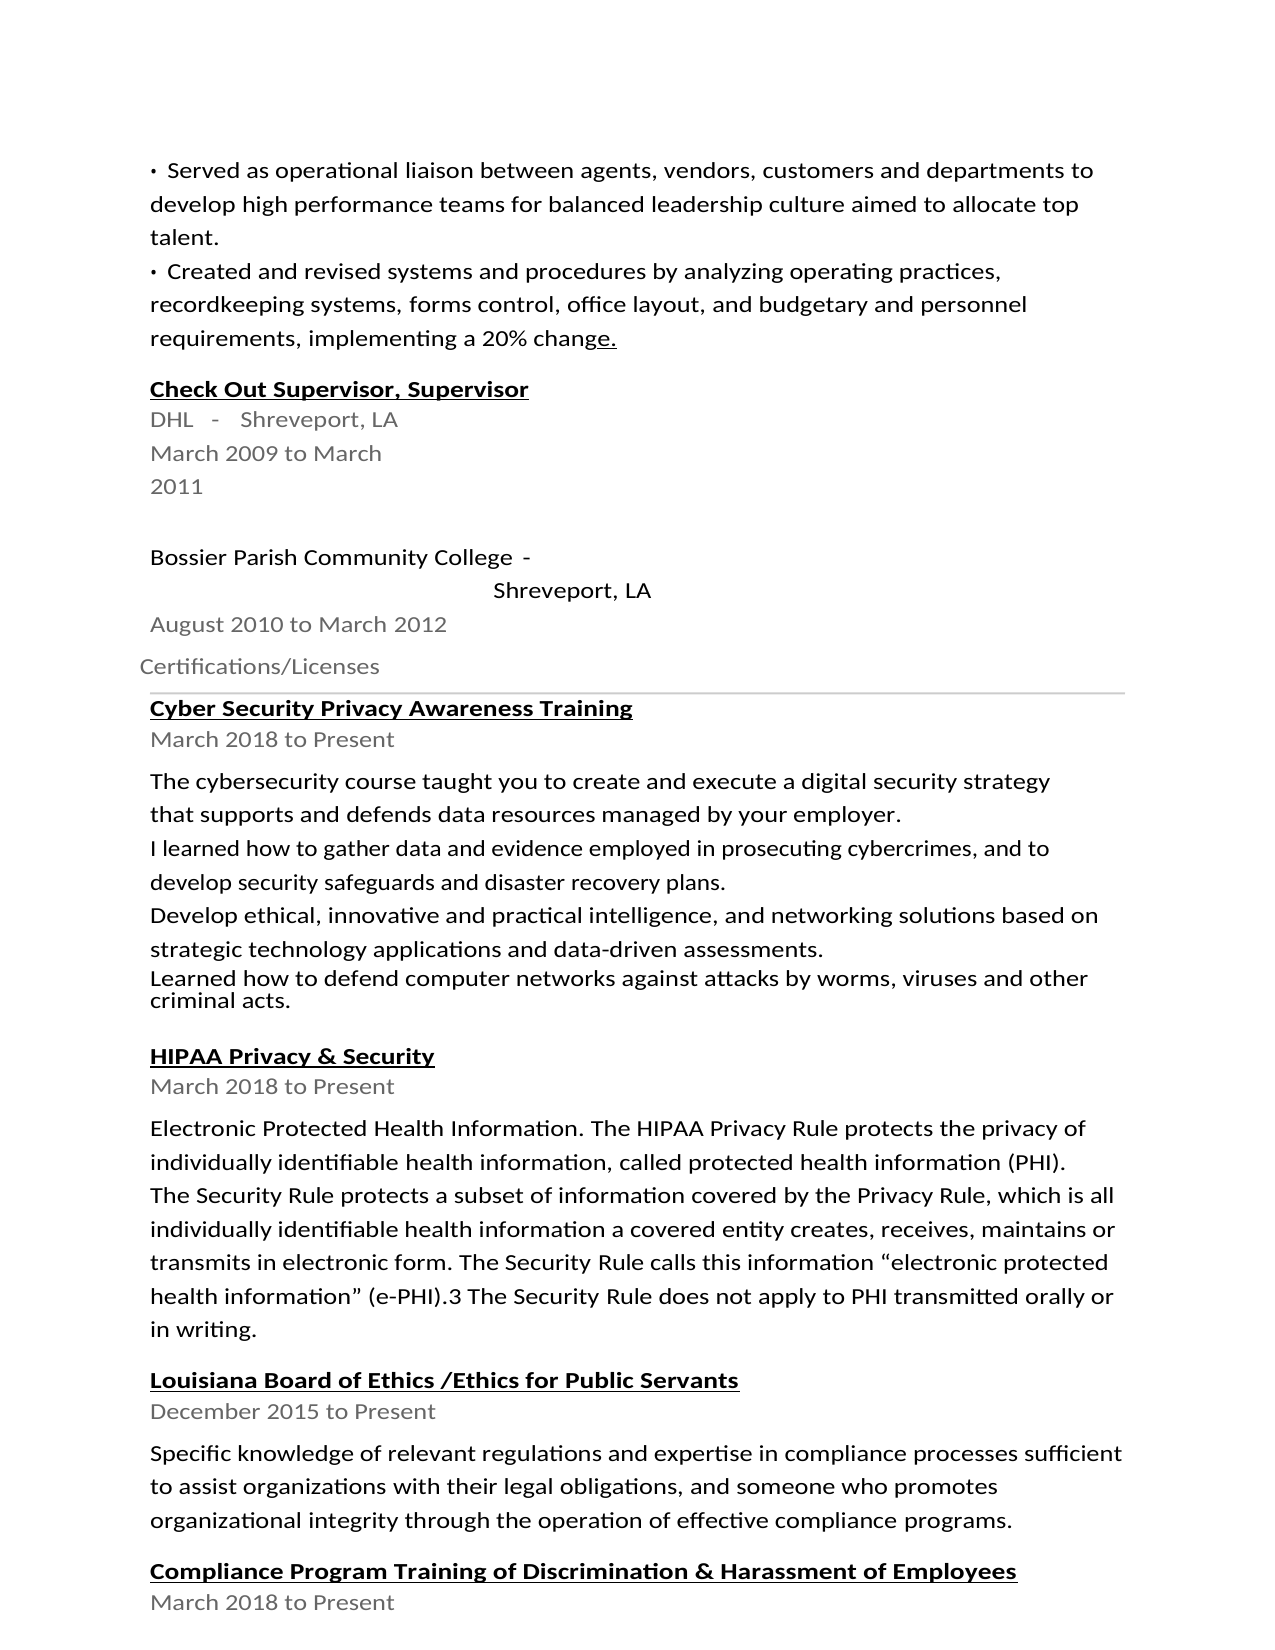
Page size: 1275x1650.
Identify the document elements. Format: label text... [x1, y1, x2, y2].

text Learned how to defend computer networks against attacks by worms, viruses and other criminal acts. [150, 968, 1135, 1013]
text Specific knowledge of relevant regulations and expertise in compliance processes sufficient to assist organizations with their legal obligations, and someone who promotes organizational integrity through the operation of effective compliance programs. [150, 1439, 1134, 1534]
subtitle Compliance Program Training of Discrimination & Harassment of Employees [150, 1557, 1135, 1585]
text Electronic Protected Health Information. The HIPAA Privacy Rule protects the privacy of individually identifiable health information, called protected health information (PHI). [150, 1114, 1135, 1176]
text Bossier Parish Community College - Shreveport, LA August 2010 to March 2012 [150, 543, 662, 638]
text The cybersecurity course taught you to create and execute a digital security strategy that supports and defends data resources managed by your employer. [150, 767, 1092, 828]
subtitle Certifications/Licenses [139, 652, 1135, 680]
text March 2018 to Present [150, 1072, 1135, 1101]
text Develop ethical, innovative and practical intelligence, and networking solutions based on strategic technology applications and data-driven assessments. [150, 901, 1135, 963]
text DHL - Shreveport, LA March 2009 to March 2011 [150, 405, 402, 500]
text December 2015 to Present [150, 1397, 1135, 1425]
subtitle Cyber Security Privacy Awareness Training [150, 694, 1135, 723]
text I learned how to gather data and evidence employed in prosecuting cybercrimes, and to develop security safeguards and disaster recovery plans. [150, 834, 1069, 896]
subtitle Check Out Supervisor, Supervisor [150, 375, 1135, 403]
text March 2018 to Present [150, 725, 1135, 753]
text March 2018 to Present [150, 1588, 1135, 1616]
text The Security Rule protects a subset of information covered by the Privacy Rule, which is all individually identifiable health information a covered entity creates, receives, maintains or transmits in electronic form. The Security Rule calls this information “electronic protected health information” (e-PHI).3 The Security Rule does not apply to PHI transmitted orally or in writing. [150, 1181, 1135, 1343]
list Created and revised systems and procedures by analyzing operating practices, recordkeeping systems, forms control, office layout, and budgetary and personnel requirements, implementing a 20% change. [150, 257, 1119, 352]
subtitle Louisiana Board of Ethics /Ethics for Public Servants [150, 1367, 1135, 1395]
list Served as operational liaison between agents, vendors, customers and departments to develop high performance teams for balanced leadership culture aimed to allocate top talent. [150, 156, 1111, 251]
subtitle HIPAA Privacy & Security [150, 1042, 1135, 1070]
